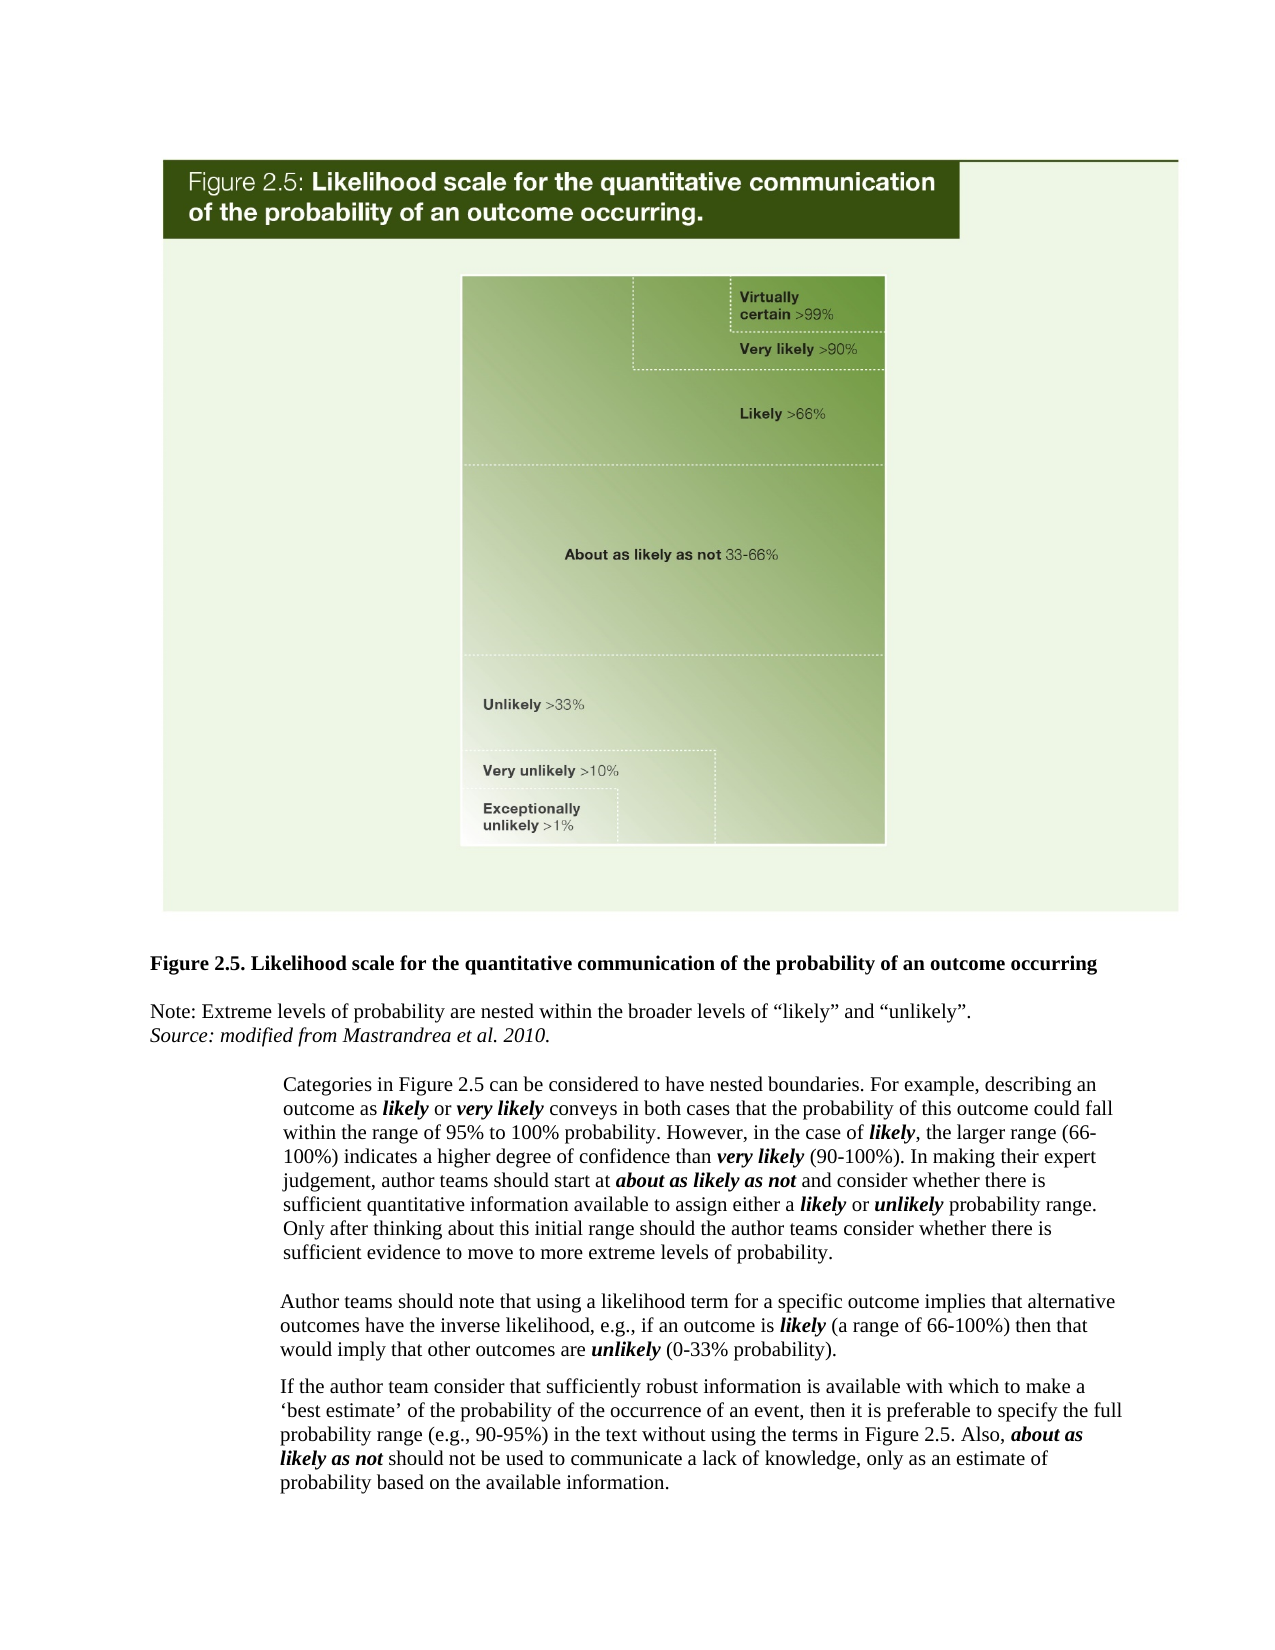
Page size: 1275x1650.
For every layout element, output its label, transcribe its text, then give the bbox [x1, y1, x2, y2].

picture [150, 150, 1193, 926]
text Categories in Figure 2.5 can be considered to have nested boundaries. For example, describing an outcome as likely or very likely conveys in both cases that the probability of this outcome could fall within the range of 95% to 100% probability. However, in the case of likely, the larger range (66-100%) indicates a higher degree of confidence than very likely (90-100%). In making their expert judgement, author teams should start at about as likely as not and consider whether there is sufficient quantitative information available to assign either a likely or unlikely probability range. Only after thinking about this initial range should the author teams consider whether there is sufficient evidence to move to more extreme levels of probability. [283, 1072, 1125, 1264]
text Author teams should note that using a likelihood term for a specific outcome implies that alternative outcomes have the inverse likelihood, e.g., if an outcome is likely (a range of 66-100%) then that would imply that other outcomes are unlikely (0-33% probability). [280, 1289, 1125, 1361]
text Figure 2.5. Likelihood scale for the quantitative communication of the probability of an outcome occurring Note: Extreme levels of probability are nested within the broader levels of “likely” and “unlikely”. Source: modified from Mastrandrea et al. 2010. [150, 951, 1125, 1047]
text If the author team consider that sufficiently robust information is available with which to make a ‘best estimate’ of the probability of the occurrence of an event, then it is preferable to specify the full probability range (e.g., 90-95%) in the text without using the terms in Figure 2.5. Also, about as likely as not should not be used to communicate a lack of knowledge, only as an estimate of probability based on the available information. [280, 1374, 1125, 1494]
